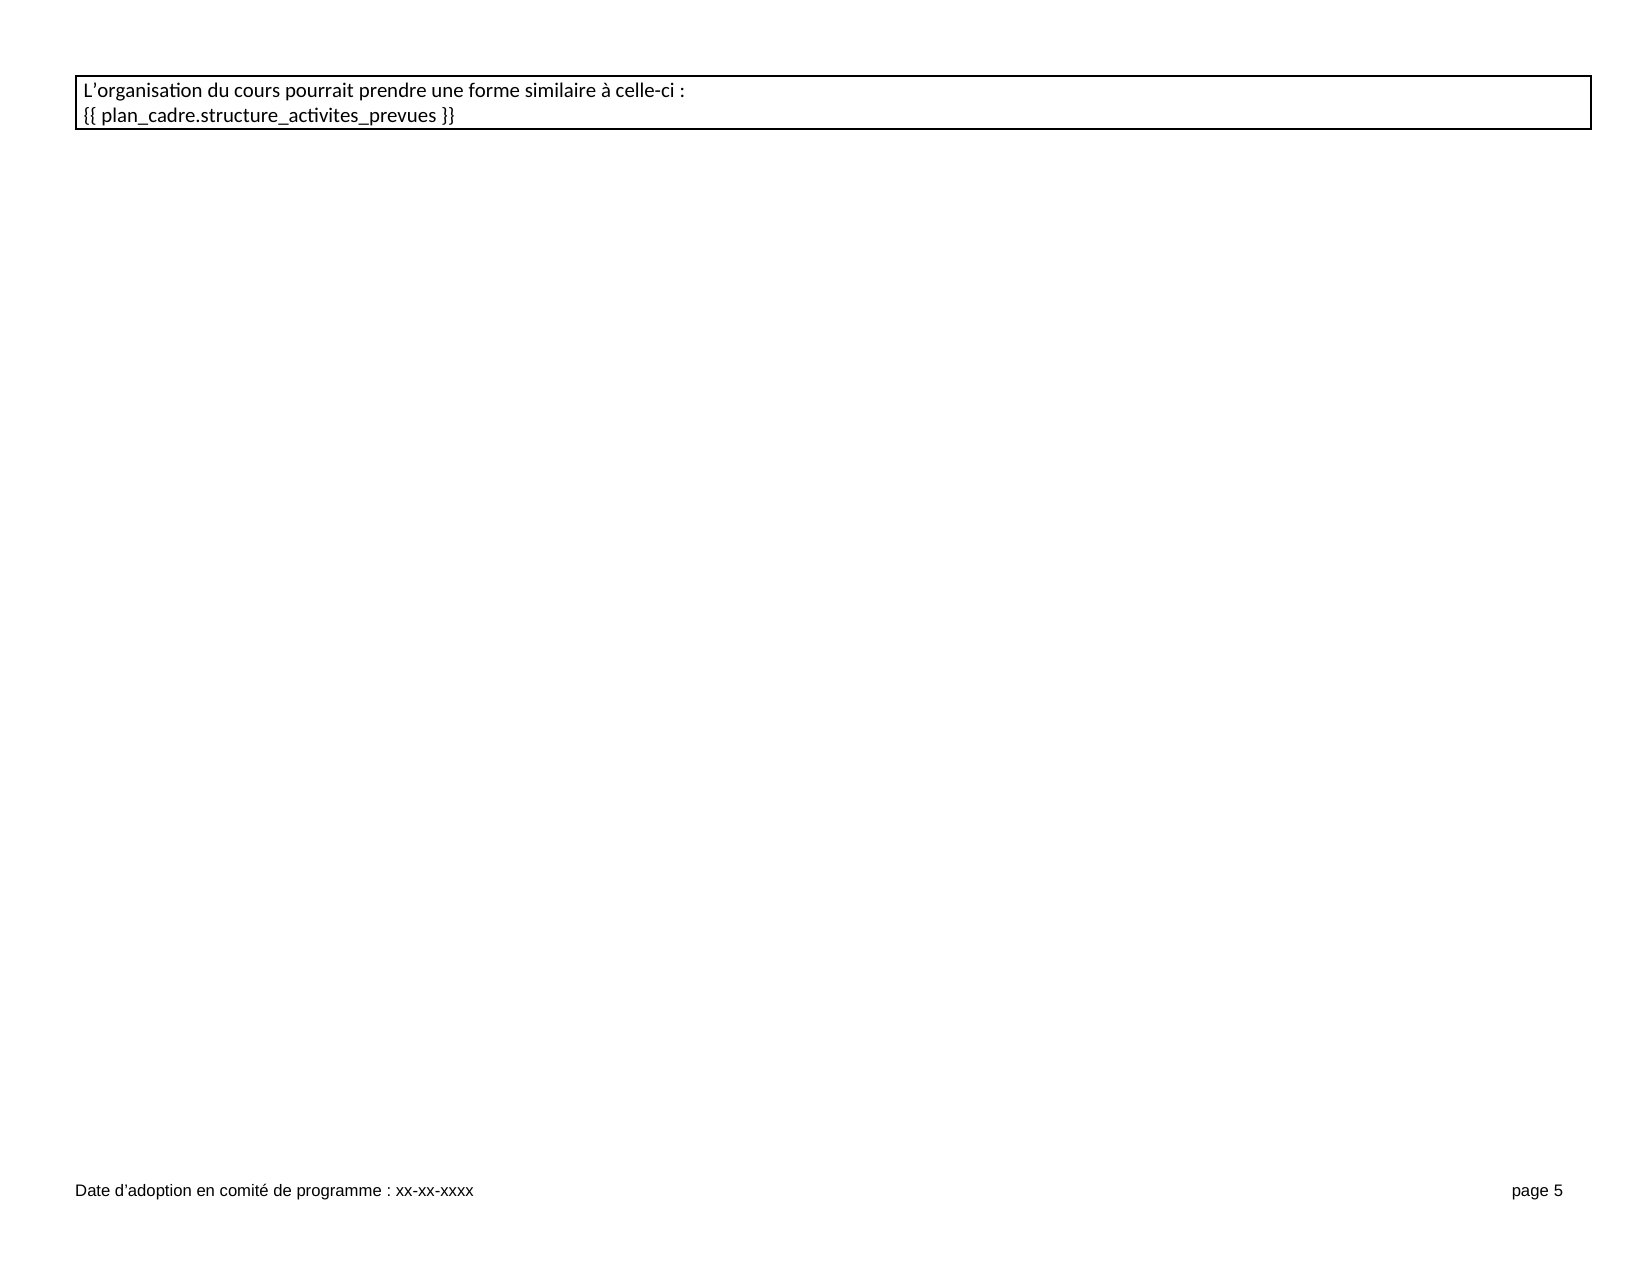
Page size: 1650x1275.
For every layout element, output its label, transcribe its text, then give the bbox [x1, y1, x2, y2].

table_header L’organisation du cours pourrait prendre une forme similaire à celle-ci : {{ plan_cadre.structure_activites_prevues }} [77, 77, 1590, 128]
